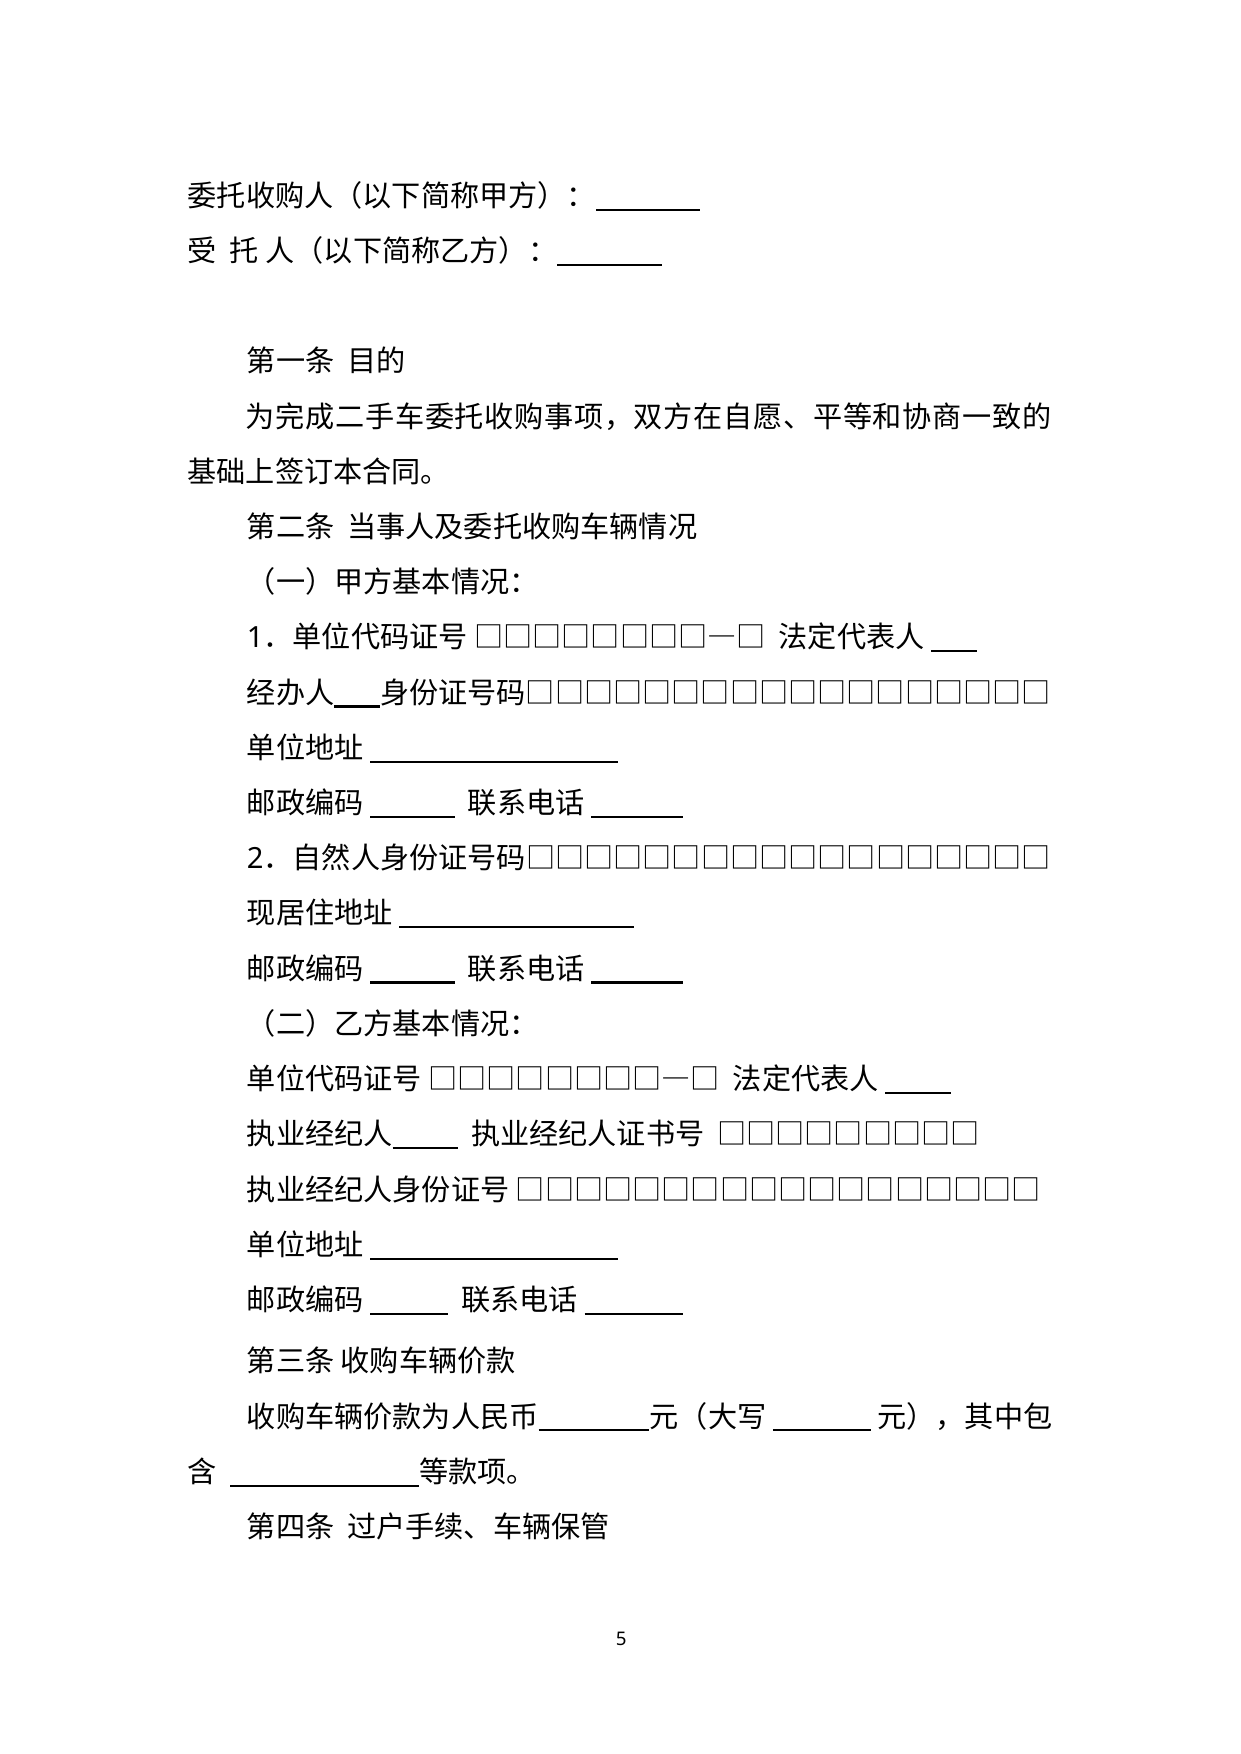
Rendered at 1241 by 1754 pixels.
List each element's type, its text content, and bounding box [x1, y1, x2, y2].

text 邮政编码 联系电话 [187, 769, 1053, 824]
text 执业经纪人身份证号 □□□□□□□□□□□□□□□□□□ [187, 1156, 1053, 1211]
text 第一条 目的 [187, 328, 1053, 383]
text 现居住地址 [187, 880, 1053, 935]
text 执业经纪人 执业经纪人证书号 □□□□□□□□□ [187, 1101, 1053, 1156]
text 为完成二手车委托收购事项，双方在自愿、平等和协商一致的基础上签订本合同。 [187, 383, 1053, 493]
text 第四条 过户手续、车辆保管 [187, 1493, 1053, 1548]
text 2．自然人身份证号码□□□□□□□□□□□□□□□□□□ [187, 824, 1053, 880]
text 委托收购人（以下简称甲方）： [187, 162, 1053, 217]
text 单位地址 [187, 1211, 1053, 1266]
text 经办人 身份证号码□□□□□□□□□□□□□□□□□□ [187, 659, 1053, 714]
text （二）乙方基本情况： [187, 990, 1053, 1045]
text 邮政编码 联系电话 [187, 1266, 1053, 1321]
text 邮政编码 联系电话 [187, 935, 1053, 990]
text 收购车辆价款为人民币 元（大写 元），其中包含 等款项。 [187, 1383, 1053, 1493]
text 第二条 当事人及委托收购车辆情况 [187, 493, 1053, 548]
text （一）甲方基本情况： [187, 548, 1053, 604]
text 单位地址 [187, 714, 1053, 769]
text 受 托 人（以下简称乙方）： [187, 217, 1053, 272]
text 1．单位代码证号 □□□□□□□□—□ 法定代表人 [187, 604, 1053, 659]
text 第三条 收购车辆价款 [187, 1328, 1053, 1383]
text 单位代码证号 □□□□□□□□—□ 法定代表人 [187, 1045, 1053, 1101]
